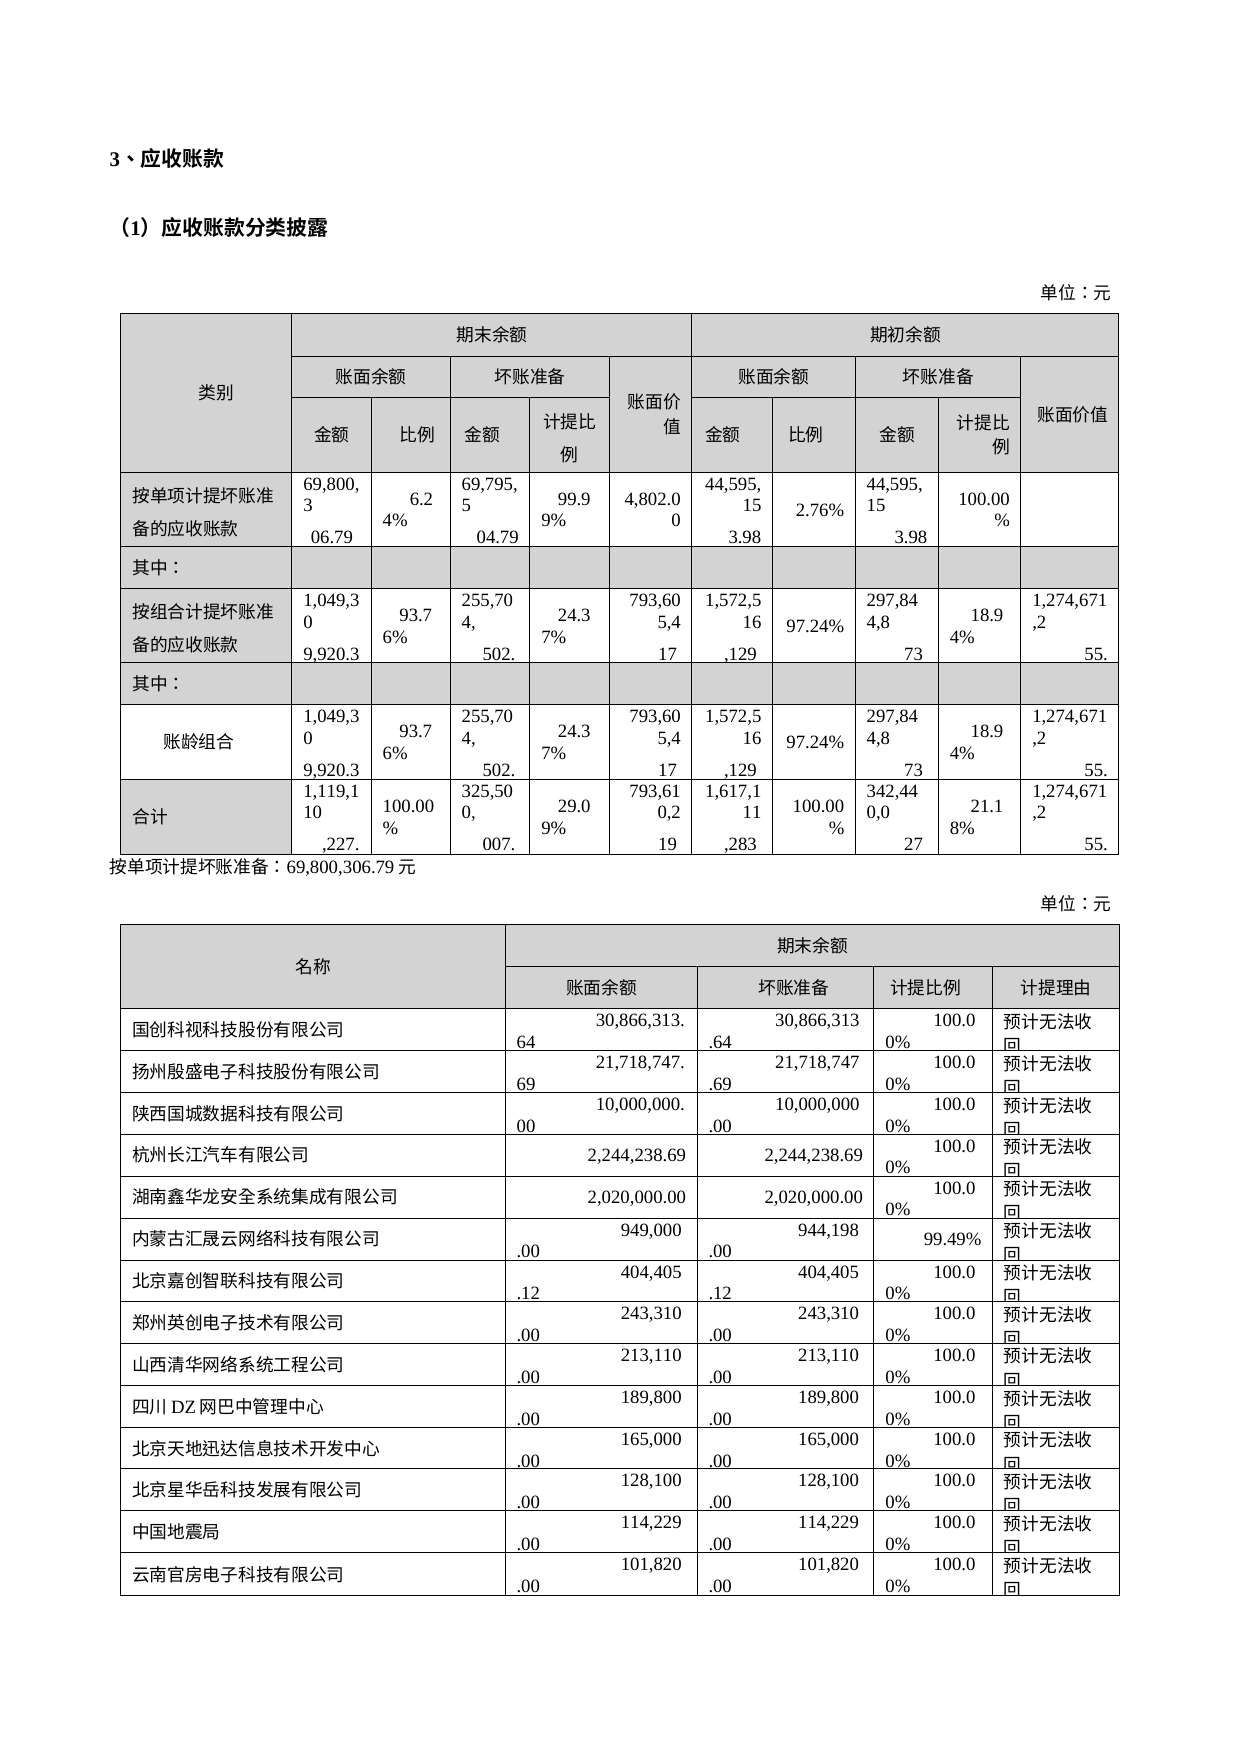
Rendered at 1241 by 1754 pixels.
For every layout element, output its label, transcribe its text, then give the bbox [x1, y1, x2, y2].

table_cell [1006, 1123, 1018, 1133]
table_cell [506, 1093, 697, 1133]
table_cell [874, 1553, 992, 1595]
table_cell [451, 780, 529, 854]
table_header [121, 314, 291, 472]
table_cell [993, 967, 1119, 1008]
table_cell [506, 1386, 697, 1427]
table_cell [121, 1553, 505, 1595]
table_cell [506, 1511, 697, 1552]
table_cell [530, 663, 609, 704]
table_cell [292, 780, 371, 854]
text 按单项计提坏账准备：69,800,306.79元 [109, 855, 1131, 879]
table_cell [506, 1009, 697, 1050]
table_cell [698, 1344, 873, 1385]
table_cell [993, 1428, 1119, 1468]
text 单位：元 [1041, 281, 1131, 305]
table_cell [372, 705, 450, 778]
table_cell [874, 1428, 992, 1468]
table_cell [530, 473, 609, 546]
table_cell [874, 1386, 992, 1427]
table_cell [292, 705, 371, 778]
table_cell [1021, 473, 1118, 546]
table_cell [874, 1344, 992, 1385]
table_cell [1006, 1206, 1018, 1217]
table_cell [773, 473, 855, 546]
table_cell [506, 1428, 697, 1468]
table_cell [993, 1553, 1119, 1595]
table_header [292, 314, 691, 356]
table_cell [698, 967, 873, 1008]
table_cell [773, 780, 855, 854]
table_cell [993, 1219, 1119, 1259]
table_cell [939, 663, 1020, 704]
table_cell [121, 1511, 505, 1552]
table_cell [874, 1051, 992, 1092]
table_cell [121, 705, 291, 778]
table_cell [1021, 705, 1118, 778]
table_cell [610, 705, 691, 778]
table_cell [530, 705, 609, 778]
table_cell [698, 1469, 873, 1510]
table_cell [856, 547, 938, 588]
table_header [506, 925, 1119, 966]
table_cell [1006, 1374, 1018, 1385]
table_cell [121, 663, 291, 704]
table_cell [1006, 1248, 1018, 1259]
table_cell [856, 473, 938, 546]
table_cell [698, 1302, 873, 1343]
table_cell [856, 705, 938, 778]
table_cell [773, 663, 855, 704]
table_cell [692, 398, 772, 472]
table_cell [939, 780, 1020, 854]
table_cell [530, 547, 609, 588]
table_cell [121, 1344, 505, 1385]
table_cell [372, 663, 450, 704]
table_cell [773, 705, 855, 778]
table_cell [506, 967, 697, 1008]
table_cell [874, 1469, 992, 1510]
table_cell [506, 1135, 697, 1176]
subtitle （1）应收账款分类披露 [109, 213, 1131, 241]
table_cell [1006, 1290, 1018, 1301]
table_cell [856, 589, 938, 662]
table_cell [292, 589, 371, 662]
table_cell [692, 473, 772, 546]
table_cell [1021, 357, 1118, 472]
subtitle 3、应收账款 [109, 144, 1131, 173]
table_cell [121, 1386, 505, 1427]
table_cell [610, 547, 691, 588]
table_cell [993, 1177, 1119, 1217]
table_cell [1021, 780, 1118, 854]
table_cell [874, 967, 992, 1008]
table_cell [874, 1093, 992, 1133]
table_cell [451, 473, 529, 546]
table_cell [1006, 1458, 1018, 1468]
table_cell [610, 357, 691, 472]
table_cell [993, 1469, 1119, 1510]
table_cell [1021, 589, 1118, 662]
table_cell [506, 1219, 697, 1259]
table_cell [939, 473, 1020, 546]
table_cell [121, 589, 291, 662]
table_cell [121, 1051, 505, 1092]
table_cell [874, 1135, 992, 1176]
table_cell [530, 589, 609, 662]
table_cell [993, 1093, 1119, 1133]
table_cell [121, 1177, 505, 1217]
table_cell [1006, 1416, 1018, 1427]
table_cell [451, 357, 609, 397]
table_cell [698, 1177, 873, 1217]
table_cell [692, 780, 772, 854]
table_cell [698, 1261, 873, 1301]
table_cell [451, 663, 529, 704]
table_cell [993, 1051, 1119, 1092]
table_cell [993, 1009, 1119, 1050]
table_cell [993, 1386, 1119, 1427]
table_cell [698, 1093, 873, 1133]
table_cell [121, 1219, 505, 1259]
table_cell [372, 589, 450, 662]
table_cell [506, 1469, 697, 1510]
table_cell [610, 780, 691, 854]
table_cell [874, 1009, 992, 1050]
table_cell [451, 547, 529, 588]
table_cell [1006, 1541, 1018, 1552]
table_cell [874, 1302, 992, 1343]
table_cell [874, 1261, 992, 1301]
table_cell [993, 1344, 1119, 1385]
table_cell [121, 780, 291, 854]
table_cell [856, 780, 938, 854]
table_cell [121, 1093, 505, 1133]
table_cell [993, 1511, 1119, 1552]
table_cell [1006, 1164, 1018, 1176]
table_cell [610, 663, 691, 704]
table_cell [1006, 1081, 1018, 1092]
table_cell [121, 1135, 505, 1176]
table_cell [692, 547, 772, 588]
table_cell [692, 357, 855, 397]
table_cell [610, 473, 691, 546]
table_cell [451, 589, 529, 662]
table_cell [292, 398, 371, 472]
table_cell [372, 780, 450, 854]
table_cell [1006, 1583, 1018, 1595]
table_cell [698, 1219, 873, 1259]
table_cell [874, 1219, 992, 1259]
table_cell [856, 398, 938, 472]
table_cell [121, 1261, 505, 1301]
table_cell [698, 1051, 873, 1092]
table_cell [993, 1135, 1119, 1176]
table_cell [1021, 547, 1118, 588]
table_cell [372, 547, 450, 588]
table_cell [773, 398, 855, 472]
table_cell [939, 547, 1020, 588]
text 单位：元 [1041, 892, 1131, 916]
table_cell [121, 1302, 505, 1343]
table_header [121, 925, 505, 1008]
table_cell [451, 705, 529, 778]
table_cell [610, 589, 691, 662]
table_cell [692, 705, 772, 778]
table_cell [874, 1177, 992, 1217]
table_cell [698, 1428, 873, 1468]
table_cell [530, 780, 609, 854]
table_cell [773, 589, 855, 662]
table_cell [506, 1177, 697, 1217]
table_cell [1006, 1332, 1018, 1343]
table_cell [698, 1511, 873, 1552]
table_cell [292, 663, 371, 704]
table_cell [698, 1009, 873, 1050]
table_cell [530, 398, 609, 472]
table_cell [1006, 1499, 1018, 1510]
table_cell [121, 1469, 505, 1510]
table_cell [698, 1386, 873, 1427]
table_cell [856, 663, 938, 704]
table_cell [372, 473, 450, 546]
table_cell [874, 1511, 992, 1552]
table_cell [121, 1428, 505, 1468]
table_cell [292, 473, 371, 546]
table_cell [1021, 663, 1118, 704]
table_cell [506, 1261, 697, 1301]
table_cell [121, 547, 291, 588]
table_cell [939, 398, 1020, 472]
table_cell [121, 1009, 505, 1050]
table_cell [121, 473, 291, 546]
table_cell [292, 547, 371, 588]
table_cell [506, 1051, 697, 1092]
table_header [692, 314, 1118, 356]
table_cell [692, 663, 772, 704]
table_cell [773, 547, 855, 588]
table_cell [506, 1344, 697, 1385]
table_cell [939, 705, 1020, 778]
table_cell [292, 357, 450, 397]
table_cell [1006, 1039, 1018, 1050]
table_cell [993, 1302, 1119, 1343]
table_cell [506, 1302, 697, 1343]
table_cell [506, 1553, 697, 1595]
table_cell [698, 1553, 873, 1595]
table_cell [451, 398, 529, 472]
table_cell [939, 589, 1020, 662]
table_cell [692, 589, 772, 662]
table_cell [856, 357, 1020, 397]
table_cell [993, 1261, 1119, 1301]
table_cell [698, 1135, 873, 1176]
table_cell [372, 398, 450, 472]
